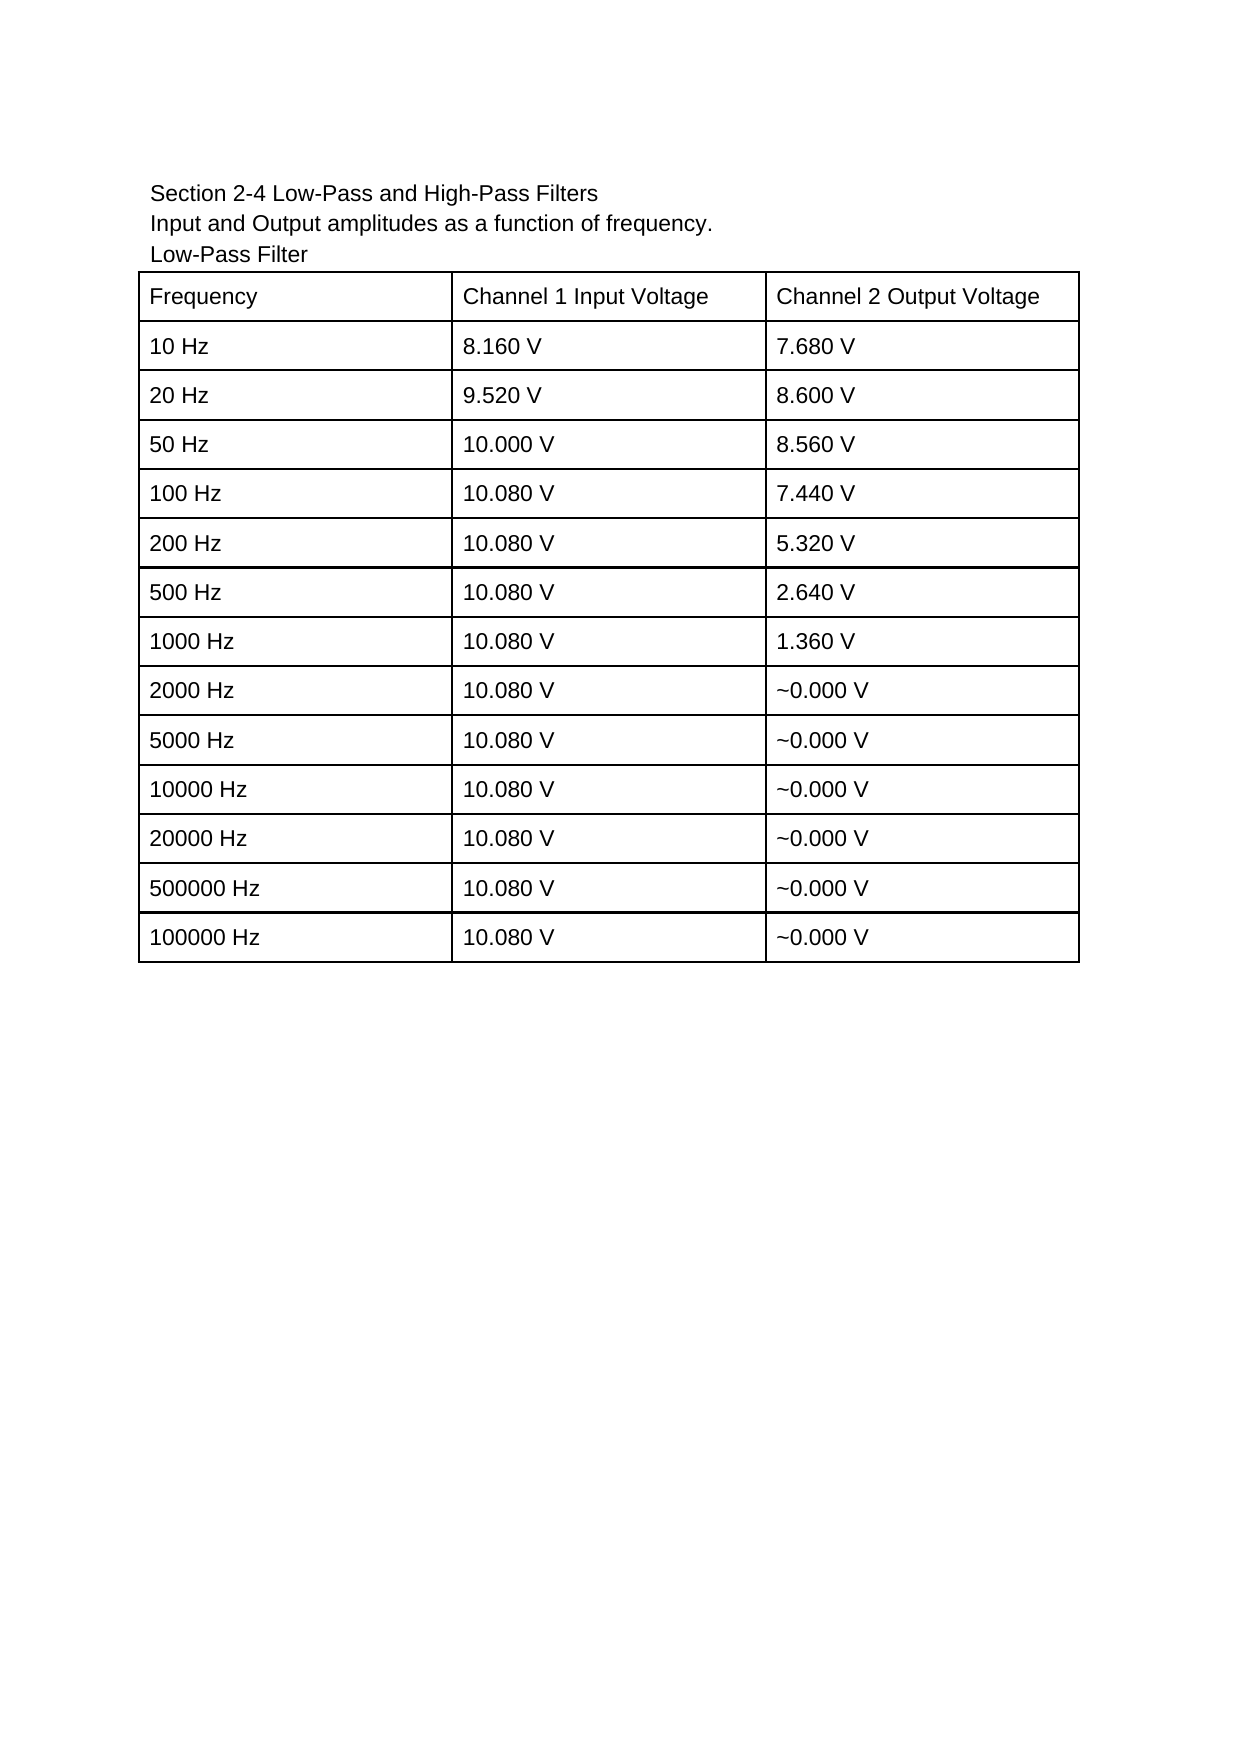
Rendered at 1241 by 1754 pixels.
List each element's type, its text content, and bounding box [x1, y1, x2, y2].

table_cell 500000 Hz [140, 864, 451, 911]
table_cell 7.680 V [767, 322, 1078, 369]
table_cell ~0.000 V [767, 766, 1078, 813]
table_header Channel 2 Output Voltage [767, 273, 1078, 320]
table_cell 10 Hz [140, 322, 451, 369]
table_cell 50 Hz [140, 421, 451, 468]
table_cell ~0.000 V [767, 815, 1078, 862]
table_cell 10.080 V [453, 766, 765, 813]
table_cell 10.080 V [453, 618, 765, 665]
table_cell 8.560 V [767, 421, 1078, 468]
table_cell 10.080 V [453, 864, 765, 911]
table_cell 10.080 V [453, 569, 765, 616]
table_header Frequency [140, 273, 451, 320]
table_cell 100 Hz [140, 470, 451, 517]
table_cell 500 Hz [140, 569, 451, 616]
table_cell 9.520 V [453, 371, 765, 419]
table_cell 10.080 V [453, 667, 765, 714]
table_cell 20 Hz [140, 371, 451, 419]
table_cell 8.160 V [453, 322, 765, 369]
table_cell 10.080 V [453, 815, 765, 862]
table_cell 10000 Hz [140, 766, 451, 813]
text Input and Output amplitudes as a function of frequency. [150, 210, 1090, 237]
text Section 2-4 Low-Pass and High-Pass Filters [150, 180, 1090, 207]
table_cell 5000 Hz [140, 716, 451, 763]
table_cell 5.320 V [767, 519, 1078, 566]
table_cell 10.080 V [453, 914, 765, 961]
table_cell 10.080 V [453, 519, 765, 566]
table_header Channel 1 Input Voltage [453, 273, 765, 320]
table_cell 1000 Hz [140, 618, 451, 665]
table_cell 2000 Hz [140, 667, 451, 714]
table_cell 10.000 V [453, 421, 765, 468]
table_cell 2.640 V [767, 569, 1078, 616]
table_cell 1.360 V [767, 618, 1078, 665]
table_cell ~0.000 V [767, 667, 1078, 714]
table_cell ~0.000 V [767, 914, 1078, 961]
table_cell 10.080 V [453, 716, 765, 763]
text Low-Pass Filter [150, 241, 1090, 267]
table_cell ~0.000 V [767, 716, 1078, 763]
table_cell 100000 Hz [140, 914, 451, 961]
table_cell 20000 Hz [140, 815, 451, 862]
table_cell 10.080 V [453, 470, 765, 517]
table_cell 200 Hz [140, 519, 451, 566]
table_cell 7.440 V [767, 470, 1078, 517]
table_cell 8.600 V [767, 371, 1078, 419]
table_cell ~0.000 V [767, 864, 1078, 911]
